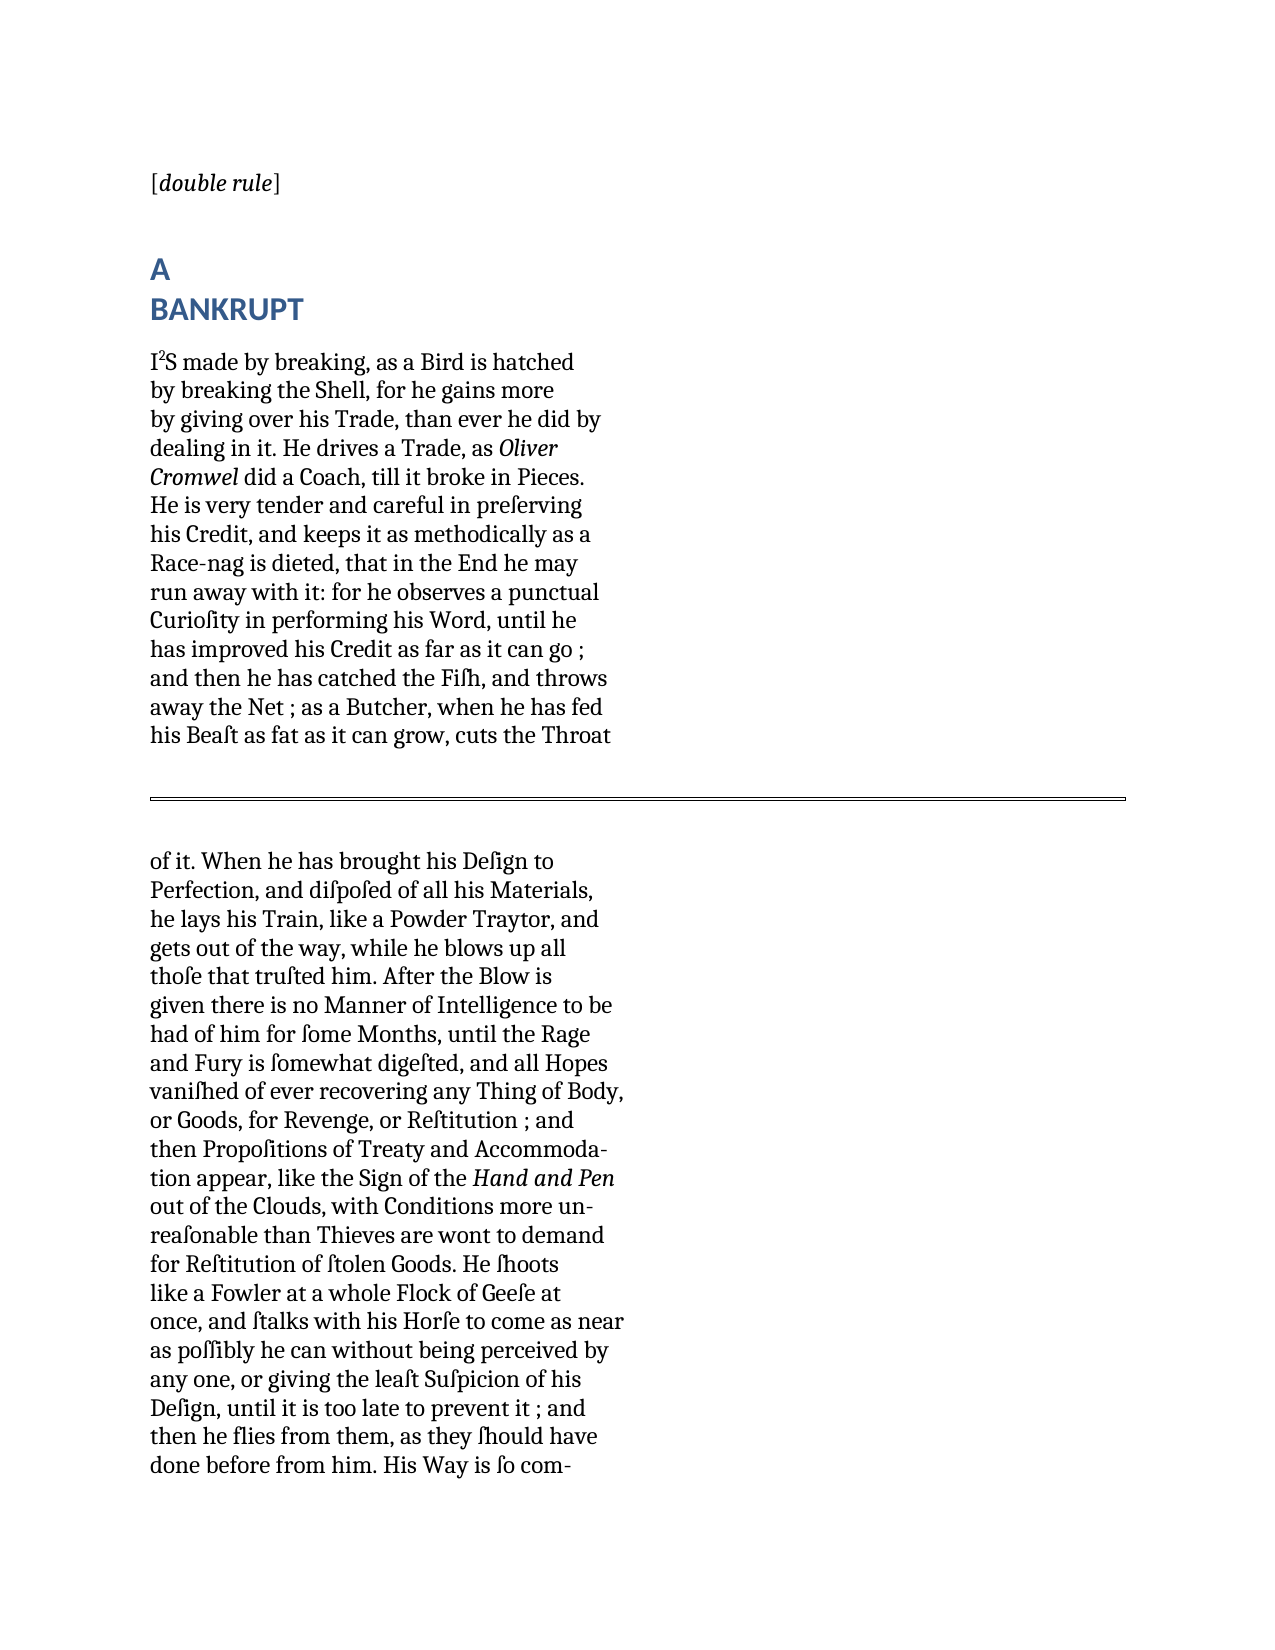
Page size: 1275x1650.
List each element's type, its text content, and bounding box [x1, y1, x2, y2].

subtitle A BANKRUPT [150, 247, 1125, 329]
text I2S made by breaking, as a Bird is hatched by breaking the Shell, for he gains more by giving over his Trade, than ever he did by dealing in it. He drives a Trade, as Oliver Cromwel did a Coach, till it broke in Pieces. He is very tender and careful in preſerving his Credit, and keeps it as methodically as a Race-nag is dieted, that in the End he may run away with it: for he observes a punctual Curioſity in performing his Word, until he has improved his Credit as far as it can go ; and then he has catched the Fiſh, and throws away the Net ; as a Butcher, when he has fed his Beaſt as fat as it can grow, cuts the Throat [150, 348, 1125, 779]
text [double rule] [150, 169, 1125, 197]
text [150, 847, 1125, 1480]
